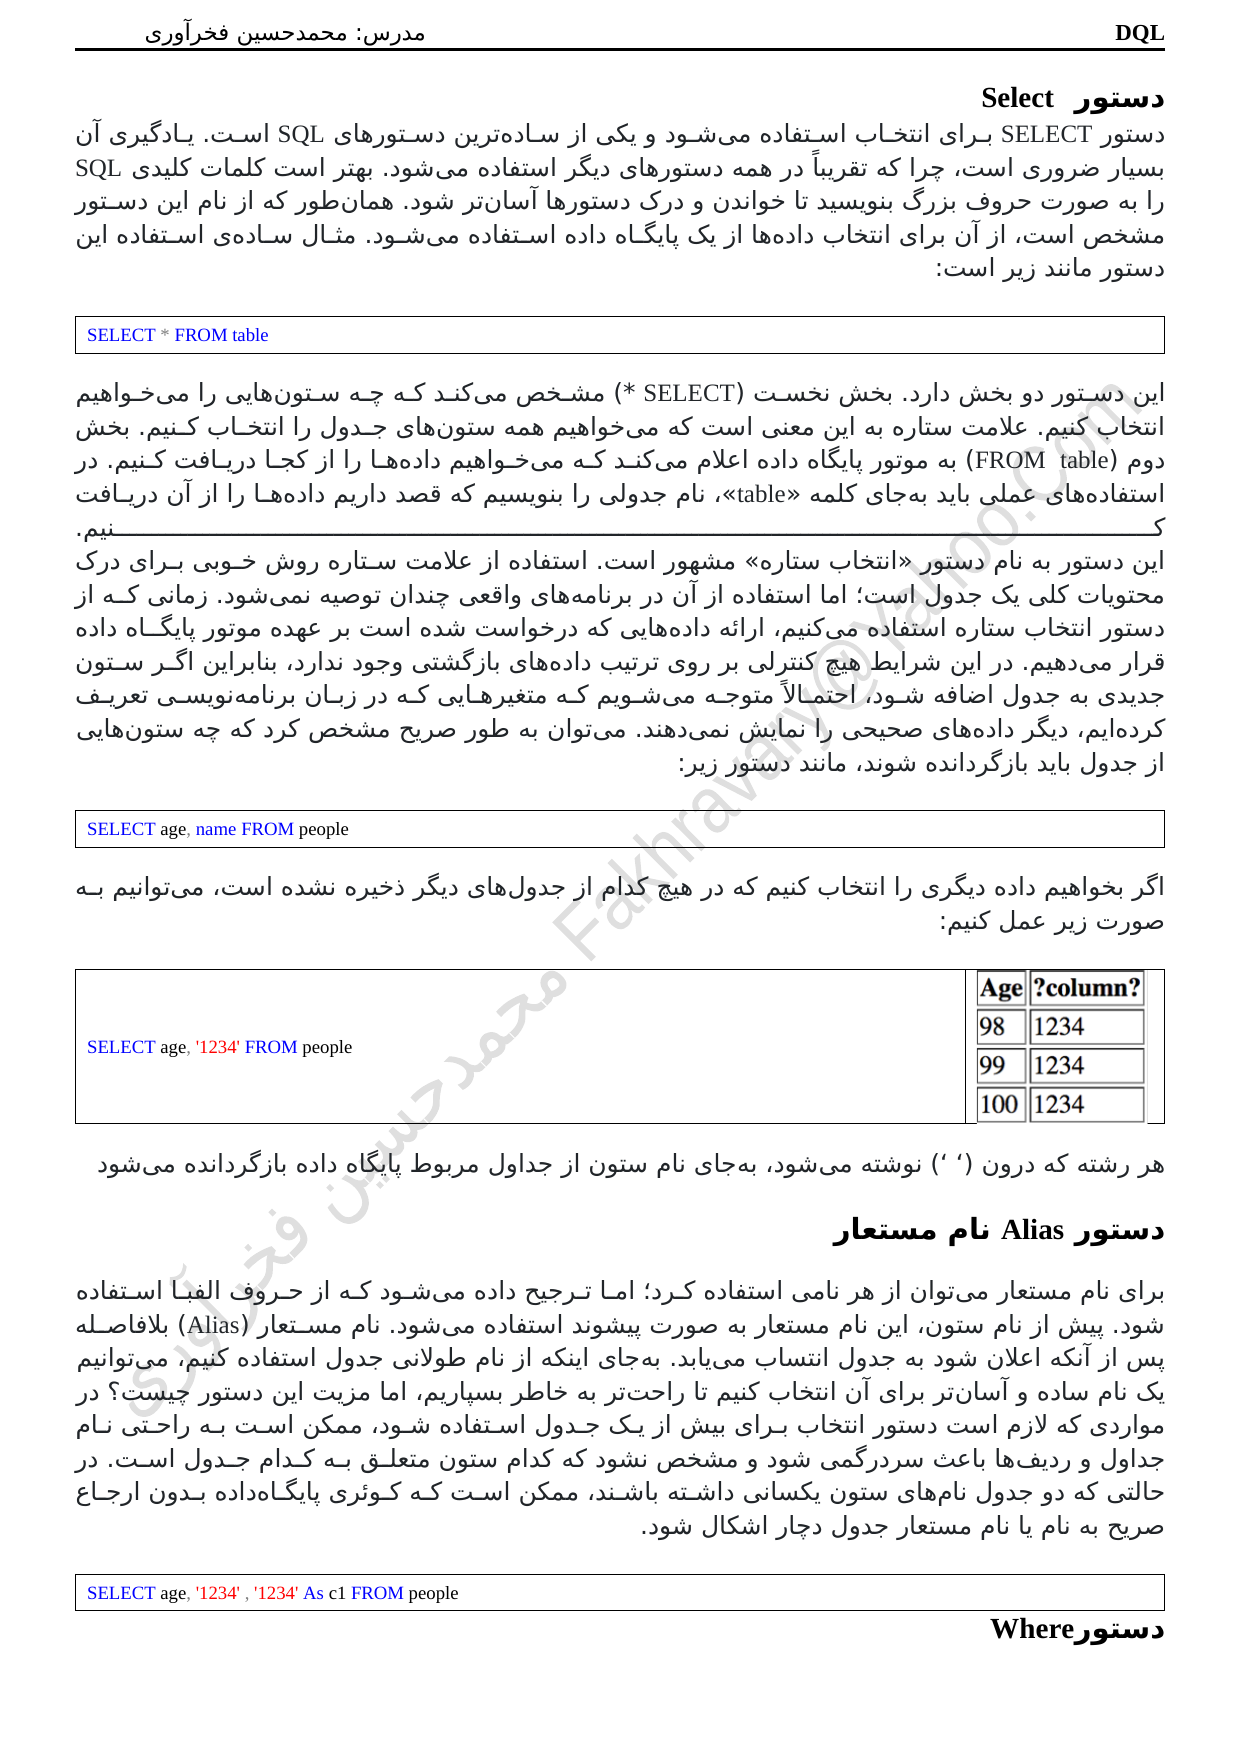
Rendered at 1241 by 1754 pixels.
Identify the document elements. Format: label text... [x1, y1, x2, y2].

text این دستور دو بخش دارد. بخش نخست (SELECT *) مشخص می‌کند که چه ستون‌هایی را می‌خواهیم انتخاب کنیم. علامت ستاره به این معنی است که می‌خواهیم همه ستون‌های جدول را انتخاب کنیم. بخش دوم (FROM table) به موتور پایگاه داده اعلام می‌کند که می‌خواهیم داده‌ها را از کجا دریافت کنیم. در استفاده‌های عملی باید به‌جای کلمه «table»، نام جدولی را بنویسیم که قصد داریم داده‌ها را از آن دریافت کنیم. این دستور به نام دستور «انتخاب ستاره» مشهور است. استفاده از علامت ستاره روش خوبی برای درک محتویات کلی یک جدول است؛ اما استفاده از آن در برنامه‌های واقعی چندان توصیه نمی‌شود. زمانی که از دستور انتخاب ستاره استفاده می‌کنیم، ارائه داده‌هایی که درخواست شده است بر عهده موتور پایگاه داده قرار می‌دهیم. در این شرایط هیچ کنترلی بر روی ترتیب داده‌های بازگشتی وجود ندارد، بنابراین اگر ستون جدیدی به جدول اضافه شود، احتمالاً متوجه می‌شویم که متغیرهایی که در زبان برنامه‌نویسی تعریف کرده‌ایم، دیگر داده‌های صحیحی را نمایش نمی‌دهند. می‌توان به طور صریح مشخص کرد که چه ستون‌هایی از جدول باید بازگردانده شوند، مانند دستور زیر: [75, 378, 1165, 777]
table_header [1148, 970, 1164, 1123]
text اگر بخواهیم داده دیگری را انتخاب کنیم که در هیچ کدام از جدول‌های دیگر ذخیره نشده است، می‌توانیم به صورت زیر عمل کنیم: [75, 873, 1165, 935]
text دستور Select [75, 80, 1165, 114]
table_header SELECT age, '1234' FROM people [76, 970, 965, 1123]
text دستور Alias نام مستعار [75, 1212, 1165, 1246]
text دستورWhere [75, 1611, 1165, 1645]
table_header [966, 970, 976, 1123]
picture [976, 970, 1148, 1124]
table_header SELECT * FROM table [76, 317, 1164, 352]
table_header SELECT age, '1234' , '1234' As c1 FROM people [76, 1575, 1164, 1610]
text هر رشته که درون (‘ ‘) نوشته می‌شود، به‌جای نام ستون از جداول مربوط پایگاه داده بازگردانده می‌شود [75, 1149, 1165, 1178]
text دستور SELECT برای انتخاب استفاده می‌شود و یکی از ساده‌ترین دستورهای SQL است. یادگیری آن بسیار ضروری است، چرا که تقریباً در همه دستورهای دیگر استفاده می‌شود. بهتر است کلمات کلیدی SQL را به صورت حروف بزرگ بنویسید تا خواندن و درک دستورها آسان‌تر شود. همان‌طور که از نام این دستور مشخص است، از آن برای انتخاب داده‌ها از یک پایگاه داده استفاده می‌شود. مثال ساده‌ی استفاده این دستور مانند زیر است: [75, 119, 1165, 283]
text برای نام مستعار می‌توان از هر نامی استفاده کرد؛ اما ترجیح داده می‌شود که از حروف الفبا استفاده شود. پیش از نام ستون، این نام مستعار به صورت پیشوند استفاده می‌شود. نام مستعار (Alias) بلافاصله پس از آنکه اعلان شود به جدول انتساب می‌یابد. به‌جای اینکه از نام طولانی جدول استفاده کنیم، می‌توانیم یک نام ساده و آسان‌تر برای آن انتخاب کنیم تا راحت‌تر به خاطر بسپاریم، اما مزیت این دستور چیست؟ در مواردی که لازم است دستور انتخاب برای بیش از یک جدول استفاده شود، ممکن است به راحتی نام جداول و ردیف‌ها باعث سردرگمی شود و مشخص نشود که کدام ستون متعلق به کدام جدول است. در حالتی که دو جدول نام‌های ستون یکسانی داشته باشند، ممکن است که کوئری پایگاه‌داده بدون ارجاع صریح به نام یا نام مستعار جدول دچار اشکال شود. [75, 1276, 1165, 1540]
table_header SELECT age, name FROM people [76, 811, 1164, 847]
